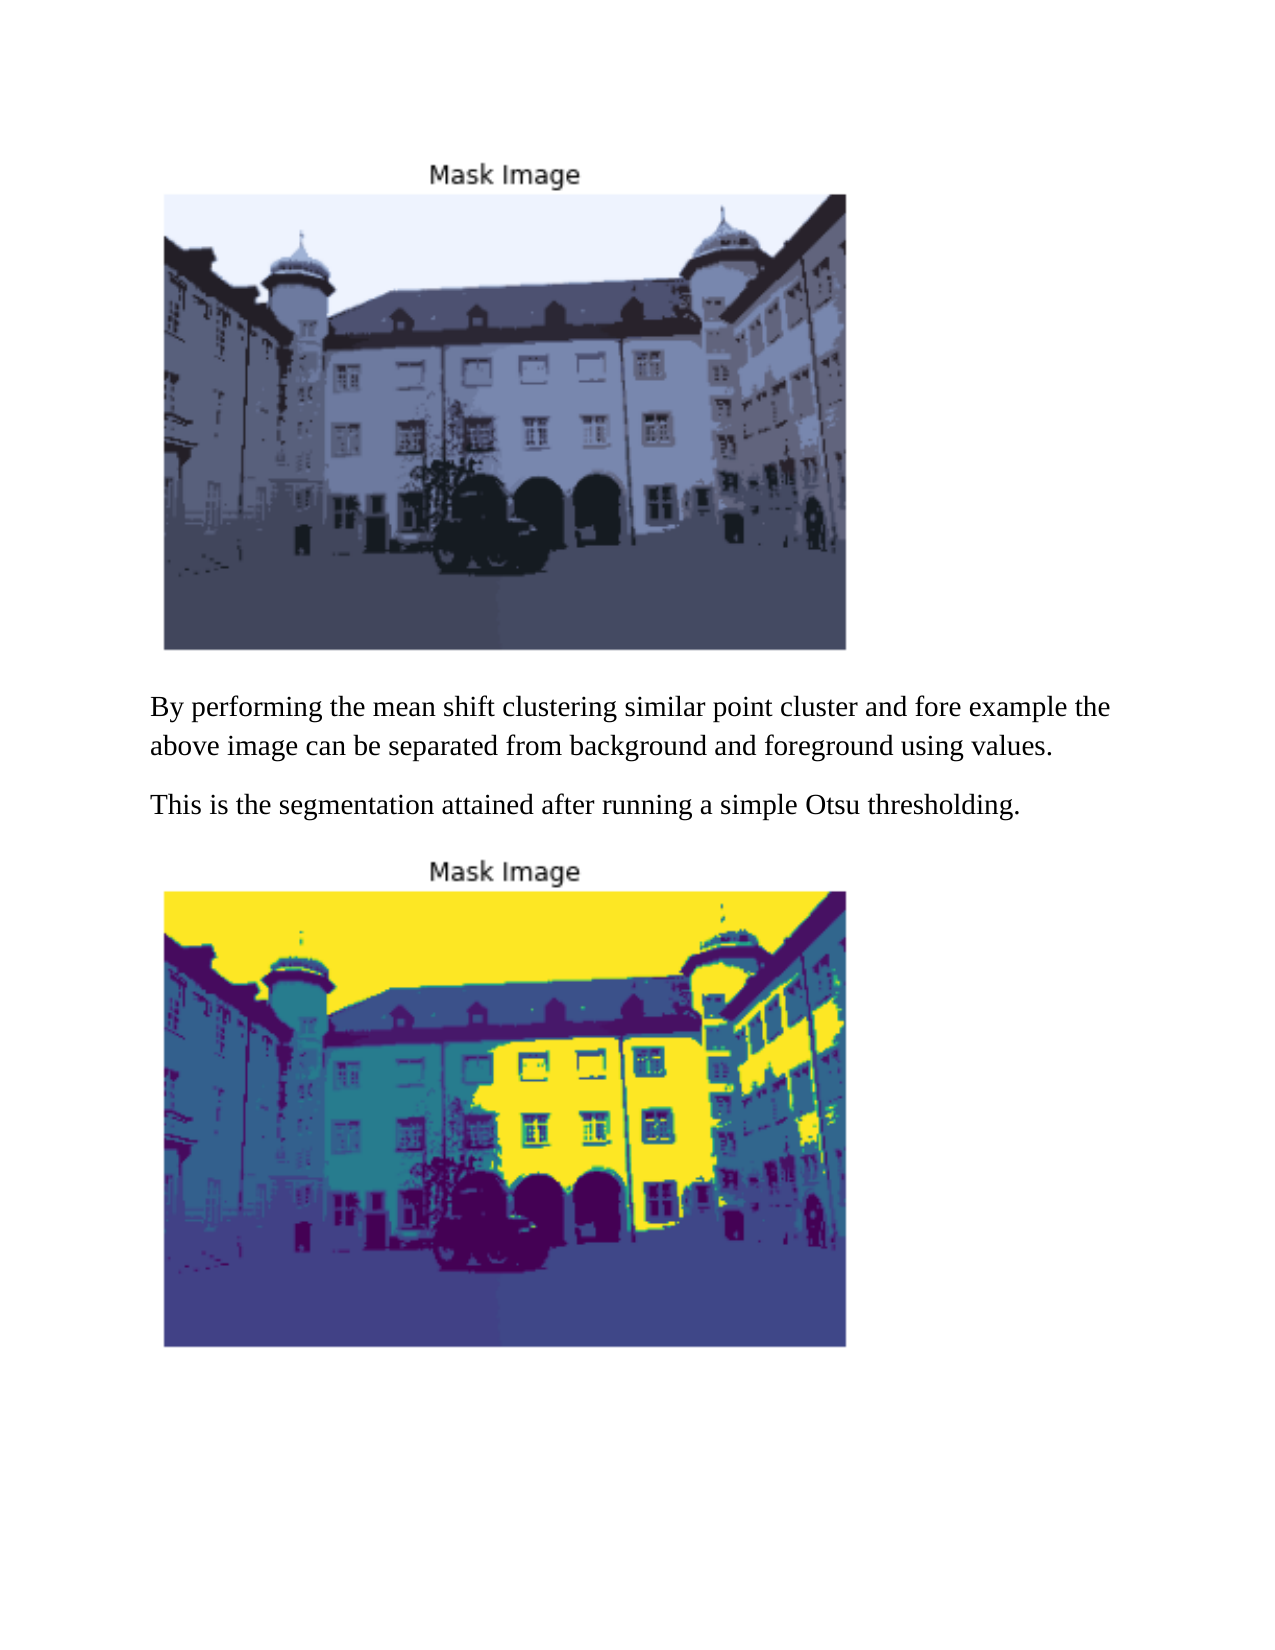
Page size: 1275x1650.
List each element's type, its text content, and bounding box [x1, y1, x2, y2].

text This is the segmentation attained after running a simple Otsu thresholding. [150, 787, 1125, 821]
text By performing the mean shift clustering similar point cluster and fore example the above image can be separated from background and foreground using values. [150, 689, 1125, 762]
picture [150, 150, 859, 665]
picture [150, 846, 859, 1362]
